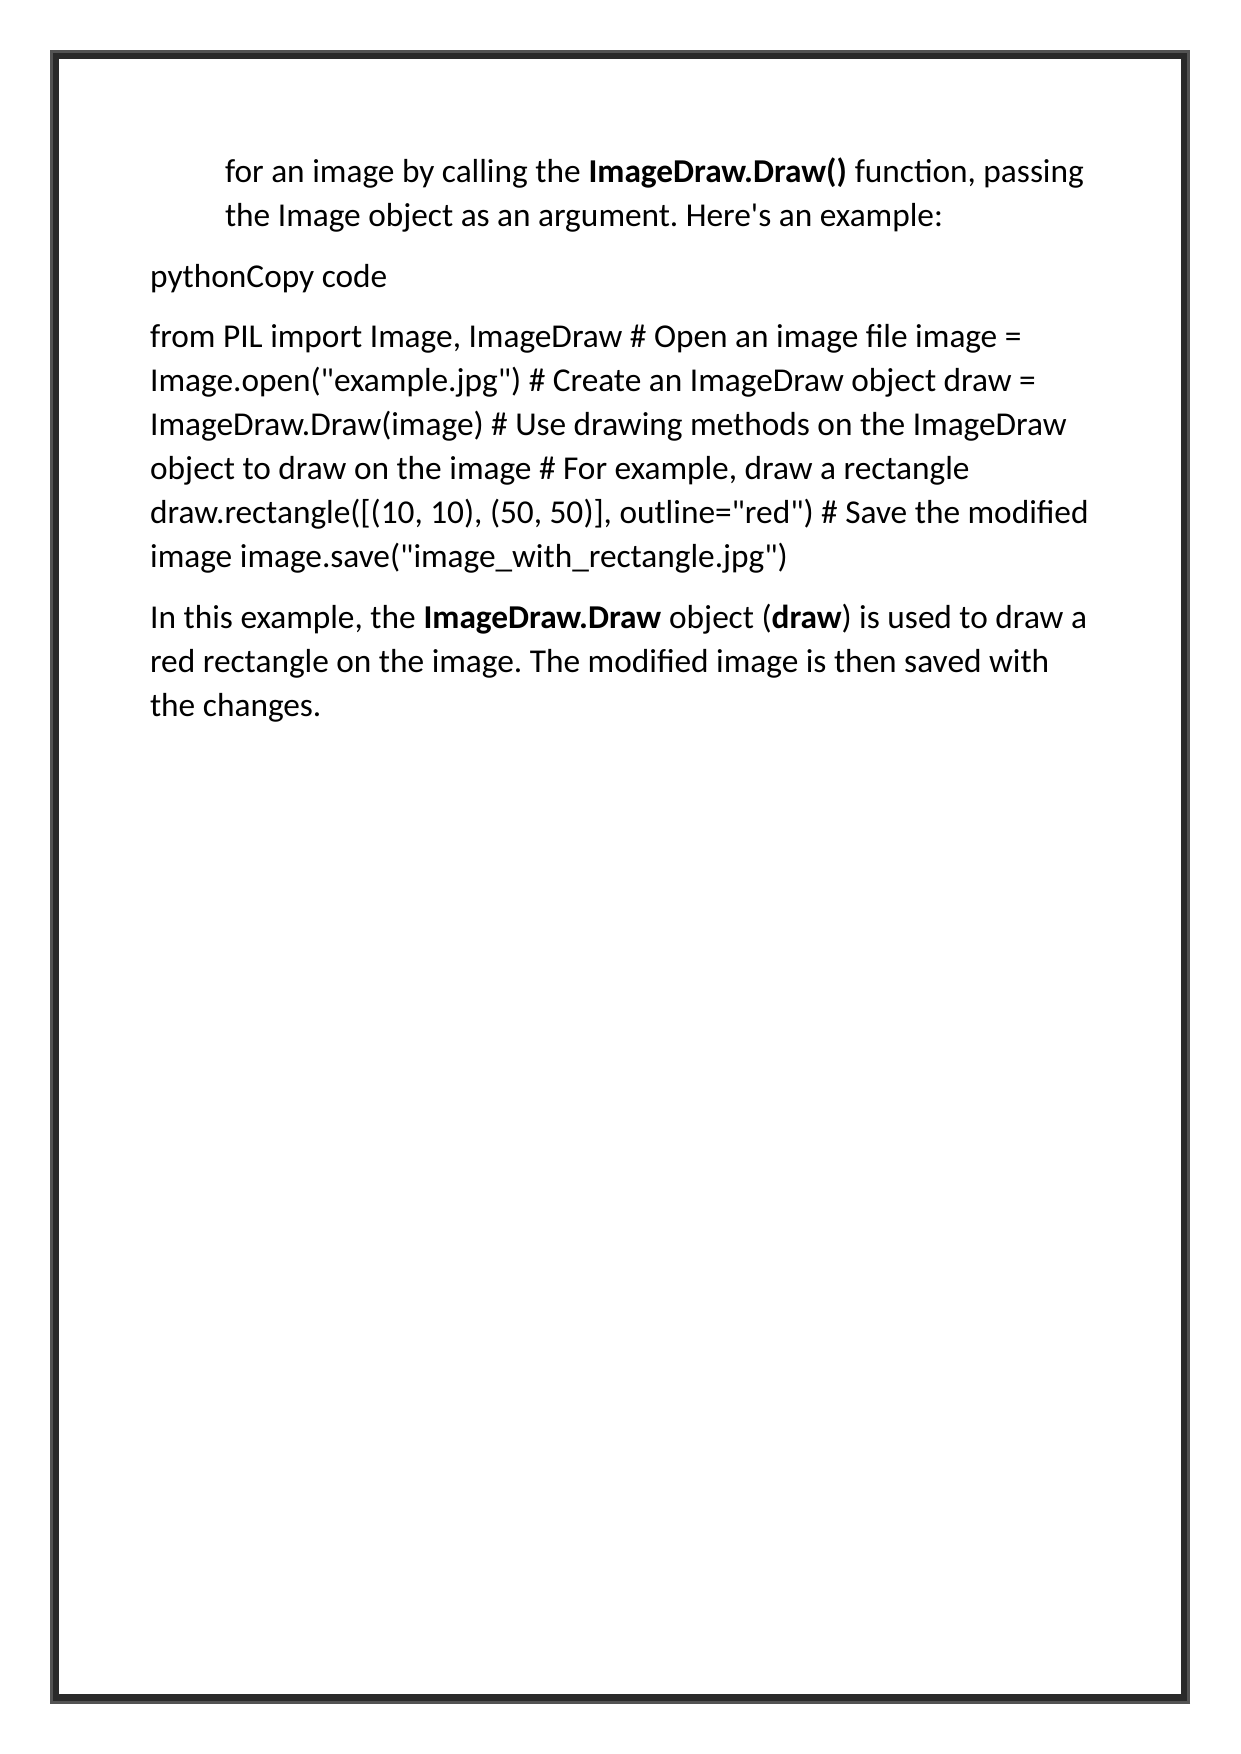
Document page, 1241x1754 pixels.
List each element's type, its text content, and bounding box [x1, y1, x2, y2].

text In this example, the ImageDraw.Draw object (draw) is used to draw a red rectangle on the image. The modified image is then saved with the changes. [150, 596, 1090, 724]
text pythonCopy code [150, 254, 1090, 295]
text from PIL import Image, ImageDraw # Open an image file image = Image.open("example.jpg") # Create an ImageDraw object draw = ImageDraw.Draw(image) # Use drawing methods on the ImageDraw object to draw on the image # For example, draw a rectangle draw.rectangle([(10, 10), (50, 50)], outline="red") # Save the modified image image.save("image_with_rectangle.jpg") [150, 315, 1090, 576]
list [187, 150, 1090, 235]
